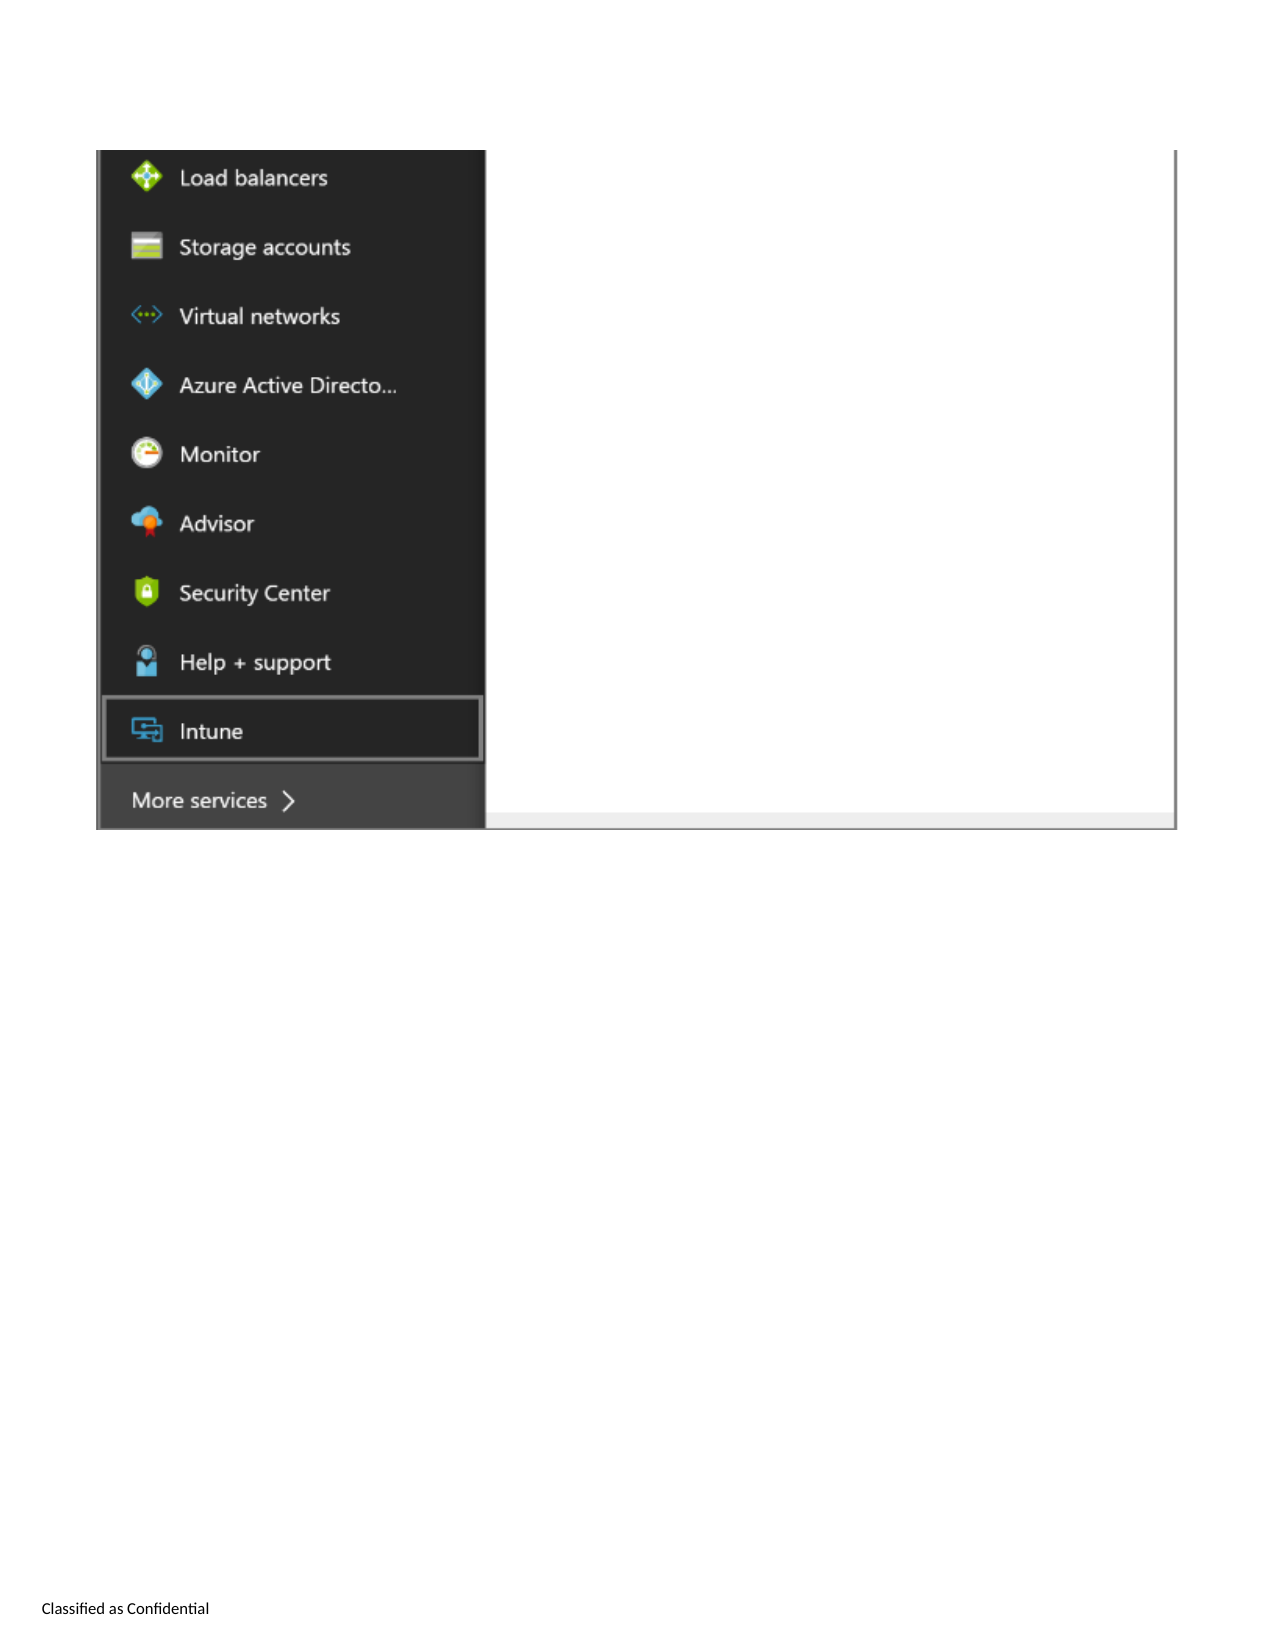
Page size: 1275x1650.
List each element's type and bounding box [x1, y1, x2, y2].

picture [96, 150, 1179, 830]
